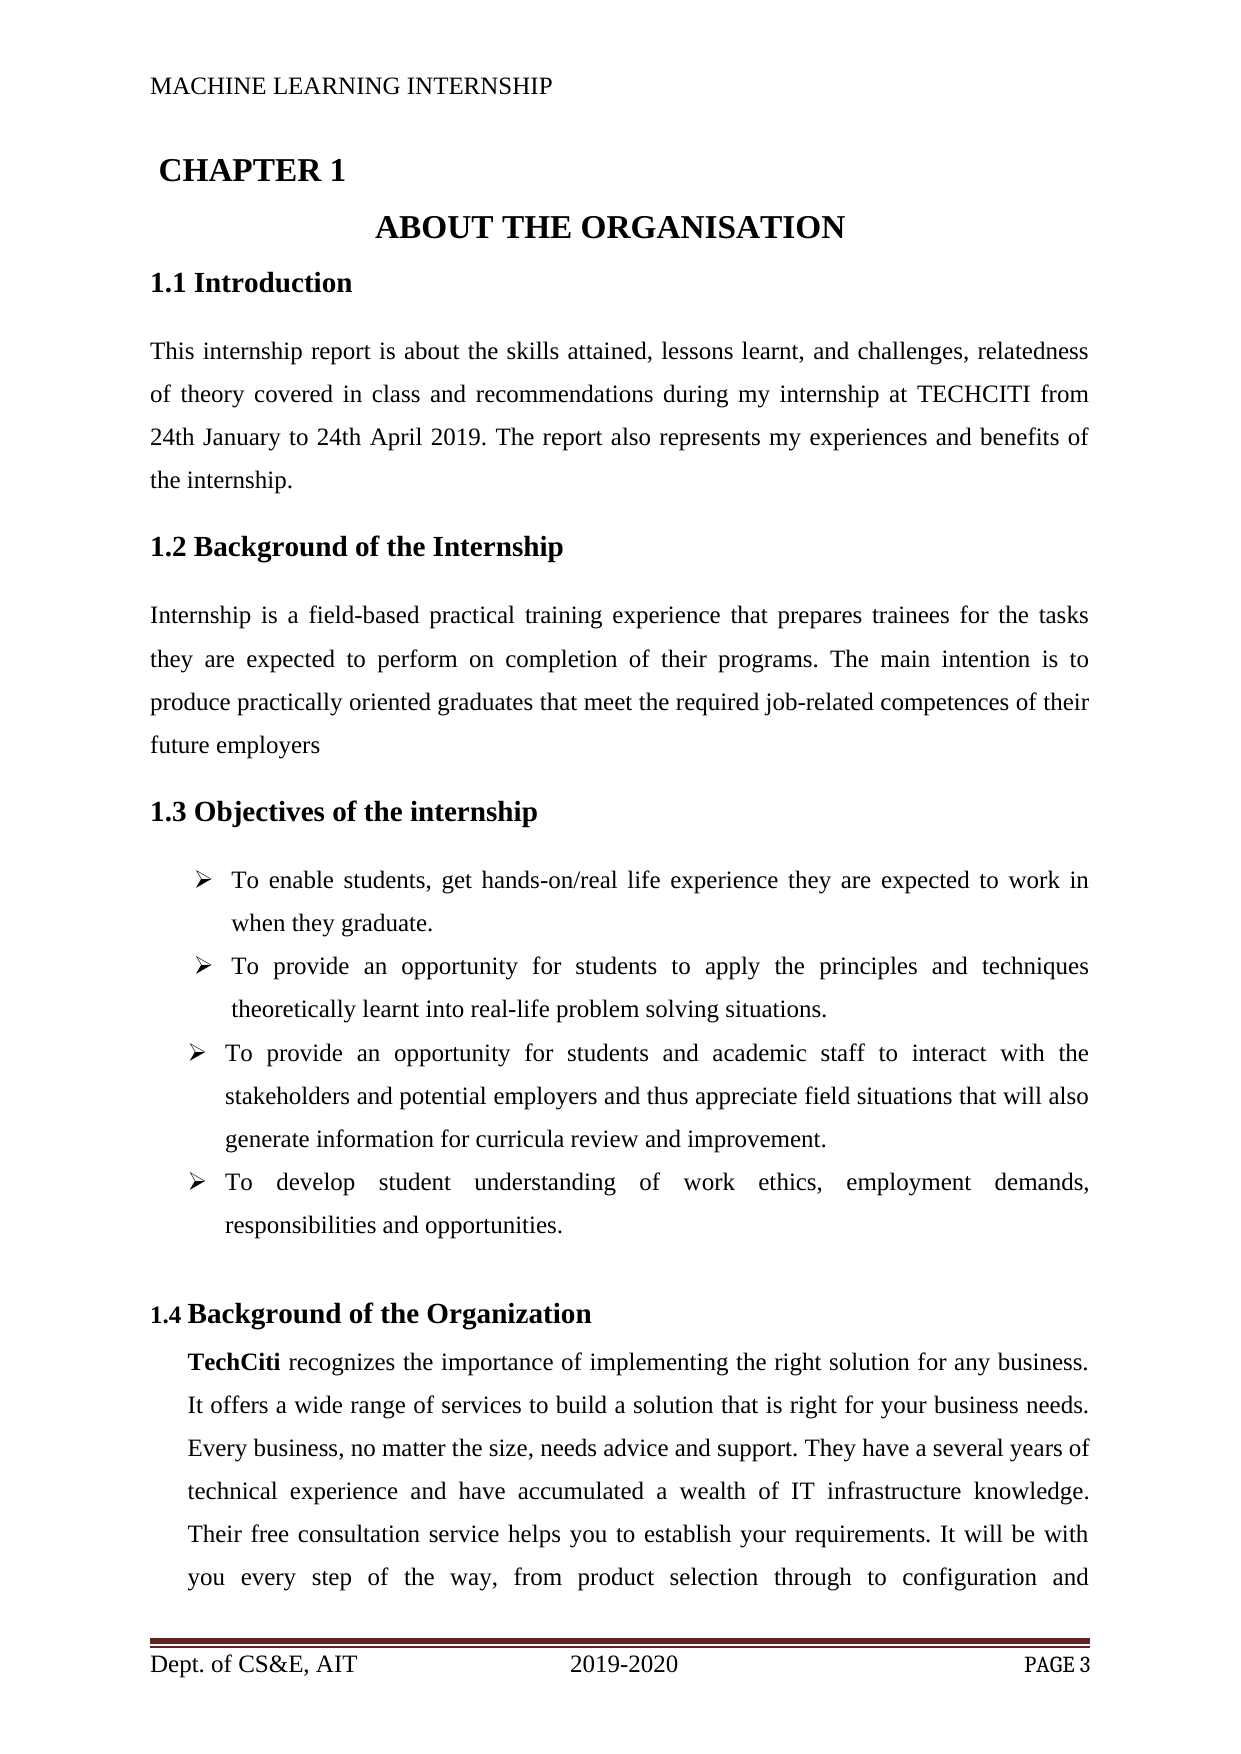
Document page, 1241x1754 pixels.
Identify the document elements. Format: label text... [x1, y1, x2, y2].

text 1.2 Background of the Internship [150, 529, 1090, 563]
text Internship is a field-based practical training experience that prepares trainees for the tasks they are expected to perform on completion of their programs. The main intention is to produce practically oriented graduates that meet the required job-related competences of their future employers [150, 601, 1090, 759]
list To provide an opportunity for students to apply the principles and techniques theoretically learnt into real-life problem solving situations. [194, 951, 1090, 1023]
list To provide an opportunity for students and academic staff to interact with the stakeholders and potential employers and thus appreciate field situations that will also generate information for curricula review and improvement. [187, 1038, 1090, 1153]
text This internship report is about the skills attained, lessons learnt, and challenges, relatedness of theory covered in class and recommendations during my internship at TECHCITI from 24th January to 24th April 2019. The report also represents my experiences and benefits of the internship. [150, 336, 1090, 494]
text 1.3 Objectives of the internship [150, 794, 1090, 827]
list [187, 1347, 1090, 1591]
text 1.1 Introduction [150, 265, 1090, 298]
list Background of the Organization [150, 1296, 1090, 1330]
text CHAPTER 1 [150, 150, 1090, 188]
list To develop student understanding of work ethics, employment demands, responsibilities and opportunities. [187, 1167, 1090, 1239]
text ABOUT THE ORGANISATION [225, 207, 1090, 246]
list To enable students, get hands-on/real life experience they are expected to work in when they graduate. [194, 865, 1090, 937]
